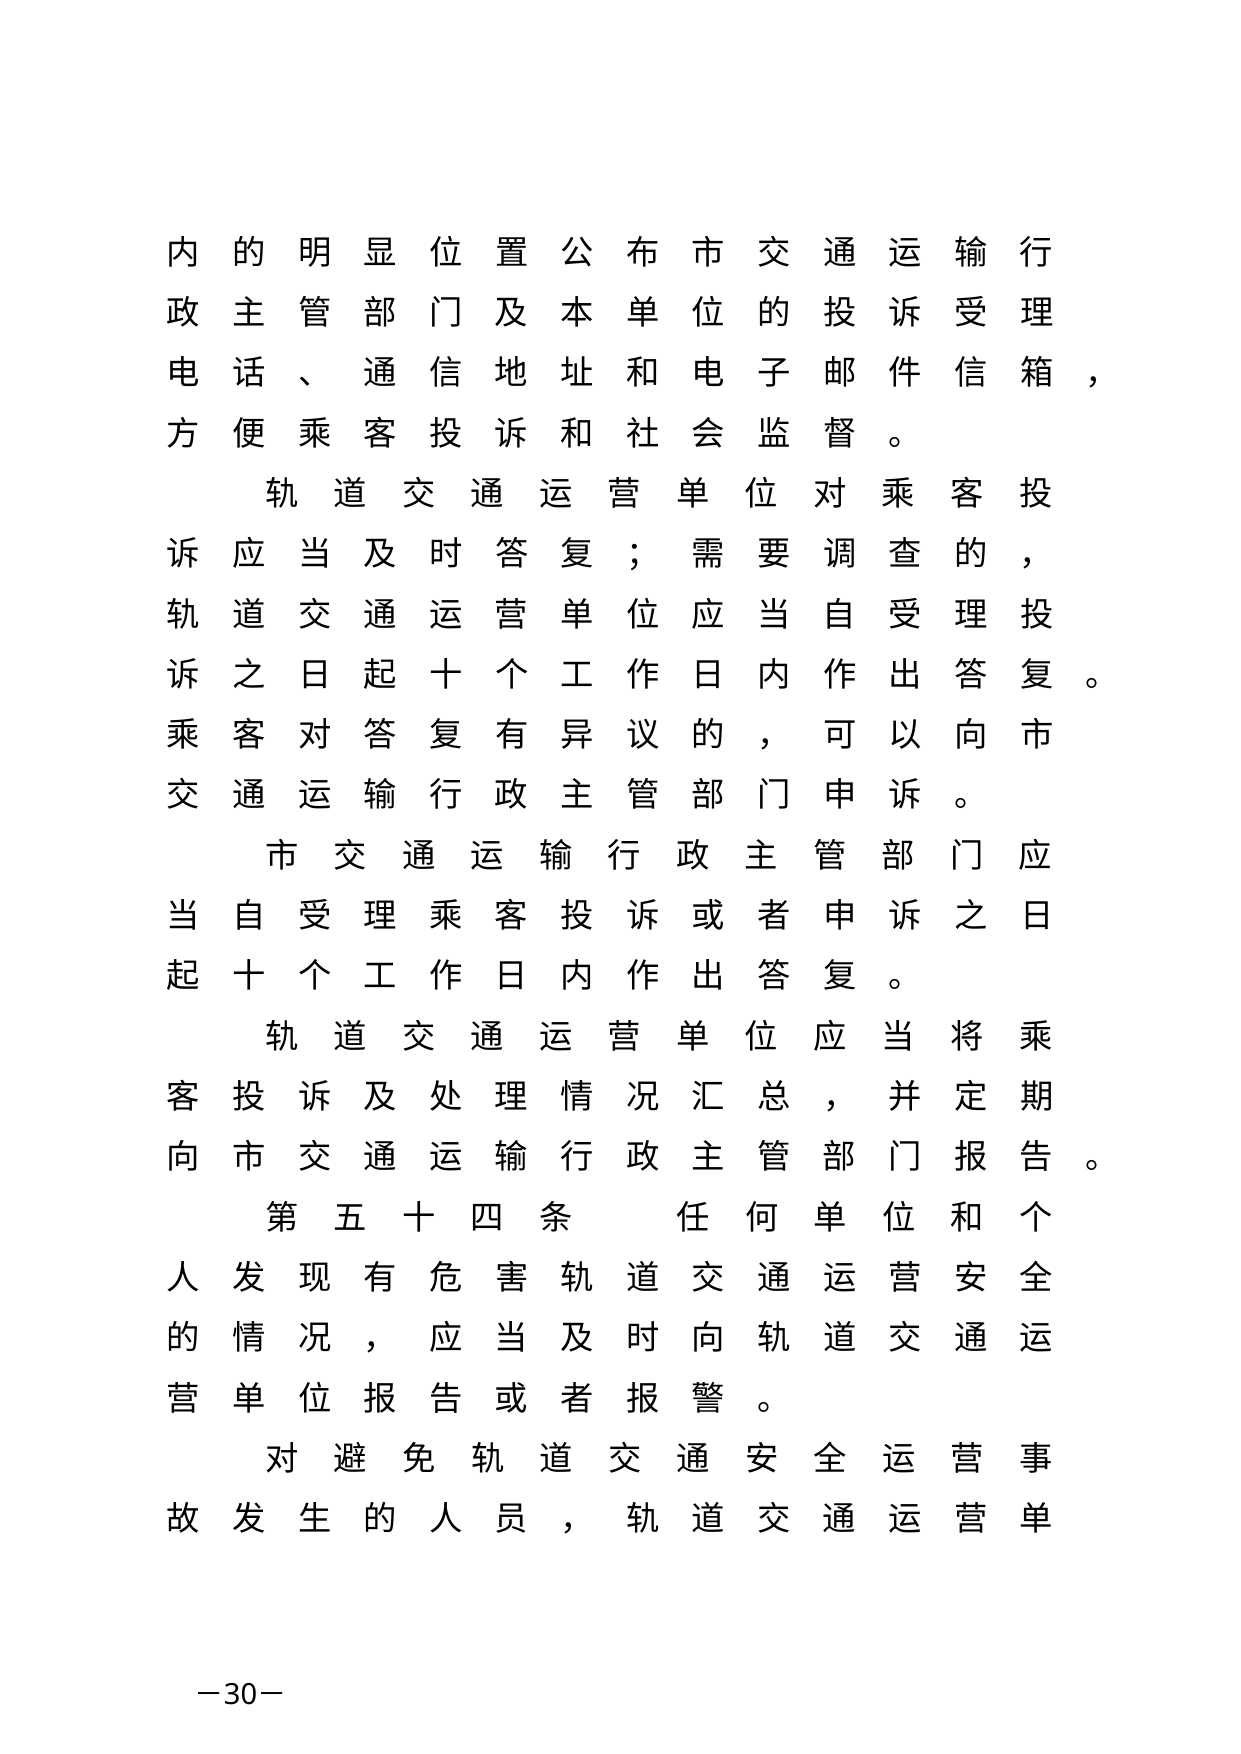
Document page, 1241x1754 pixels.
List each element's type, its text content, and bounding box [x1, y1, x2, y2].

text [167, 1426, 1085, 1546]
text 轨道交通运营单位应当将乘客投诉及处理情况汇总，并定期向市交通运输行政主管部门报告。 [167, 1003, 1085, 1184]
text 市交通运输行政主管部门应当自受理乘客投诉或者申诉之日起十个工作日内作出答复。 [167, 822, 1085, 1003]
text 第五十四条 任何单位和个人发现有危害轨道交通运营安全的情况，应当及时向轨道交通运营单位报告或者报警。 [167, 1184, 1085, 1426]
text 轨道交通运营单位对乘客投诉应当及时答复；需要调查的，轨道交通运营单位应当自受理投诉之日起十个工作日内作出答复。乘客对答复有异议的，可以向市交通运输行政主管部门申诉。 [167, 461, 1085, 822]
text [167, 219, 1085, 461]
